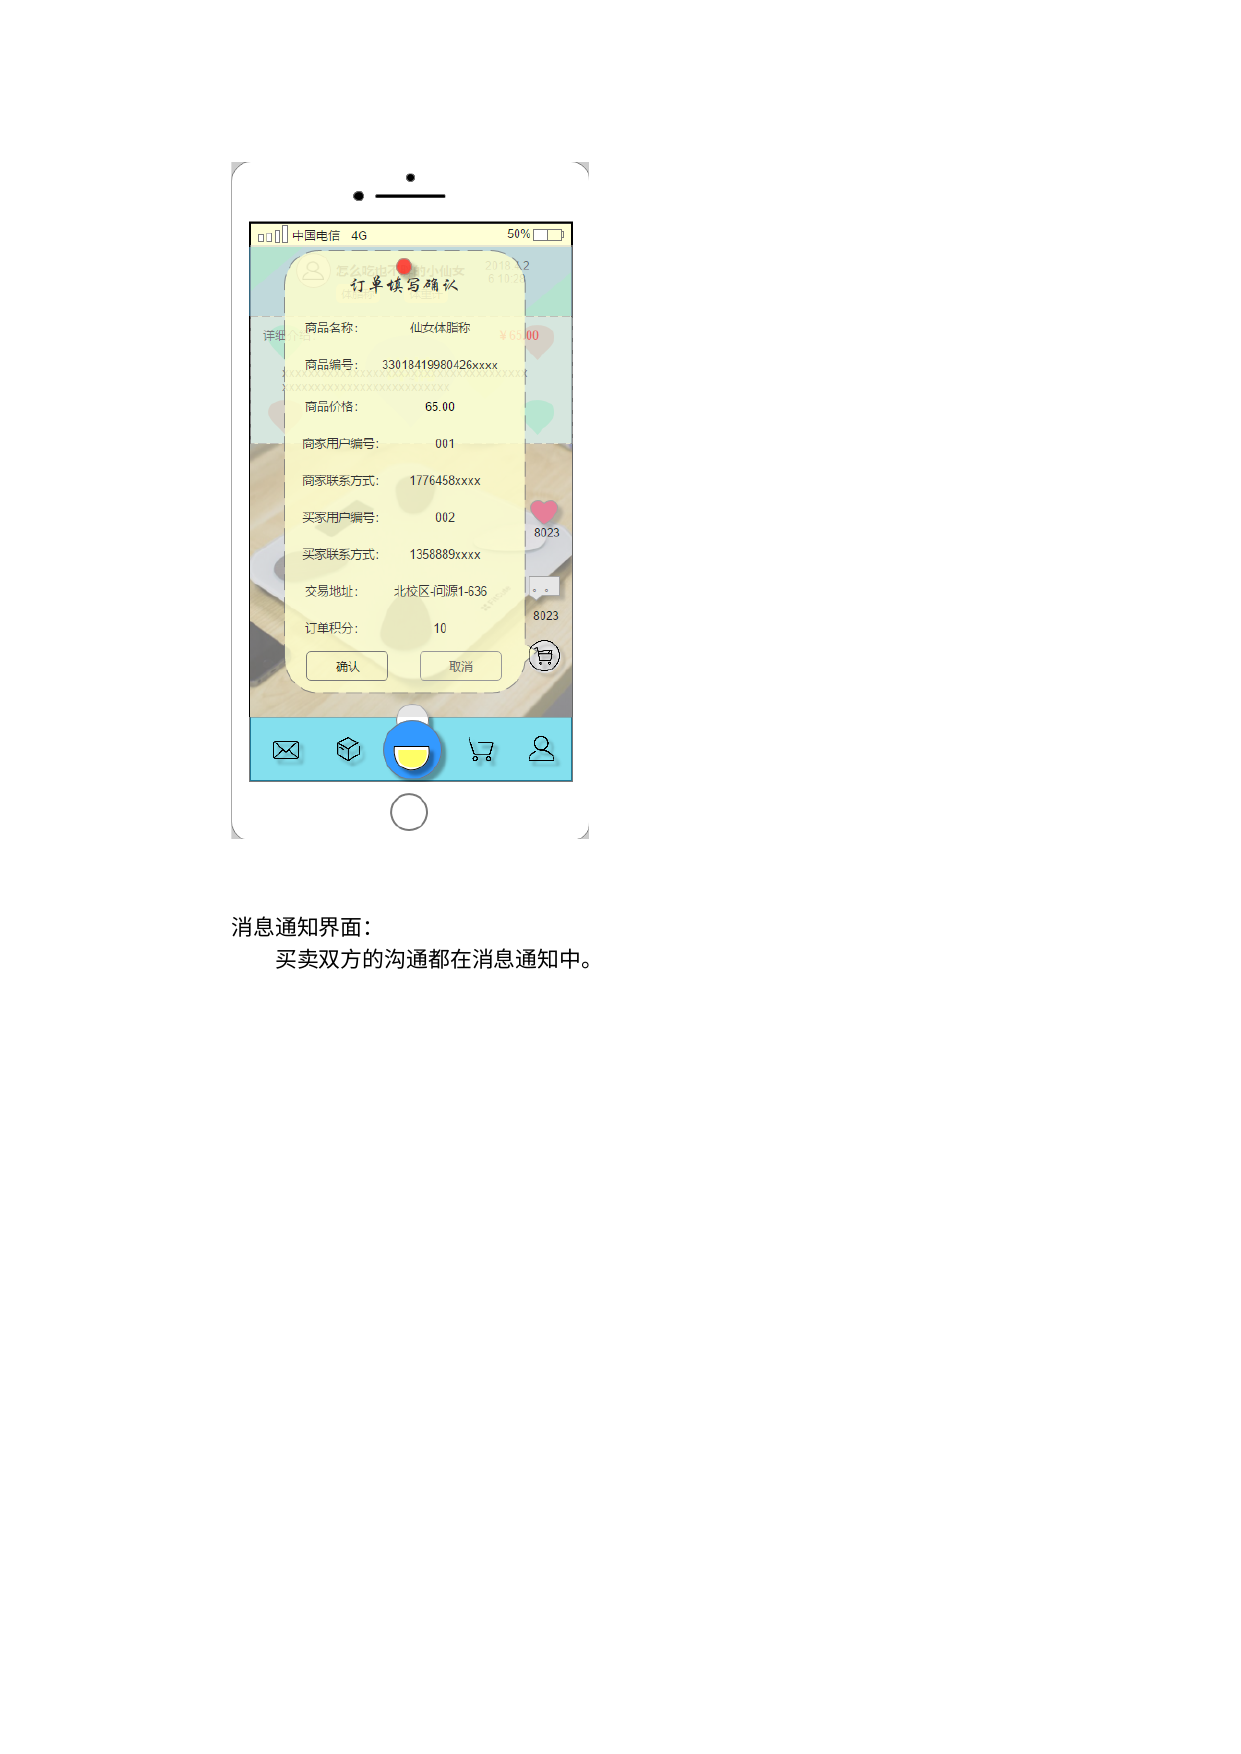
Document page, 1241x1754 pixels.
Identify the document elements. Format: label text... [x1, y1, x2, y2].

picture [231, 162, 589, 839]
text 消息通知界面： [187, 909, 1053, 942]
text 买卖双方的沟通都在消息通知中。 [231, 942, 1053, 974]
